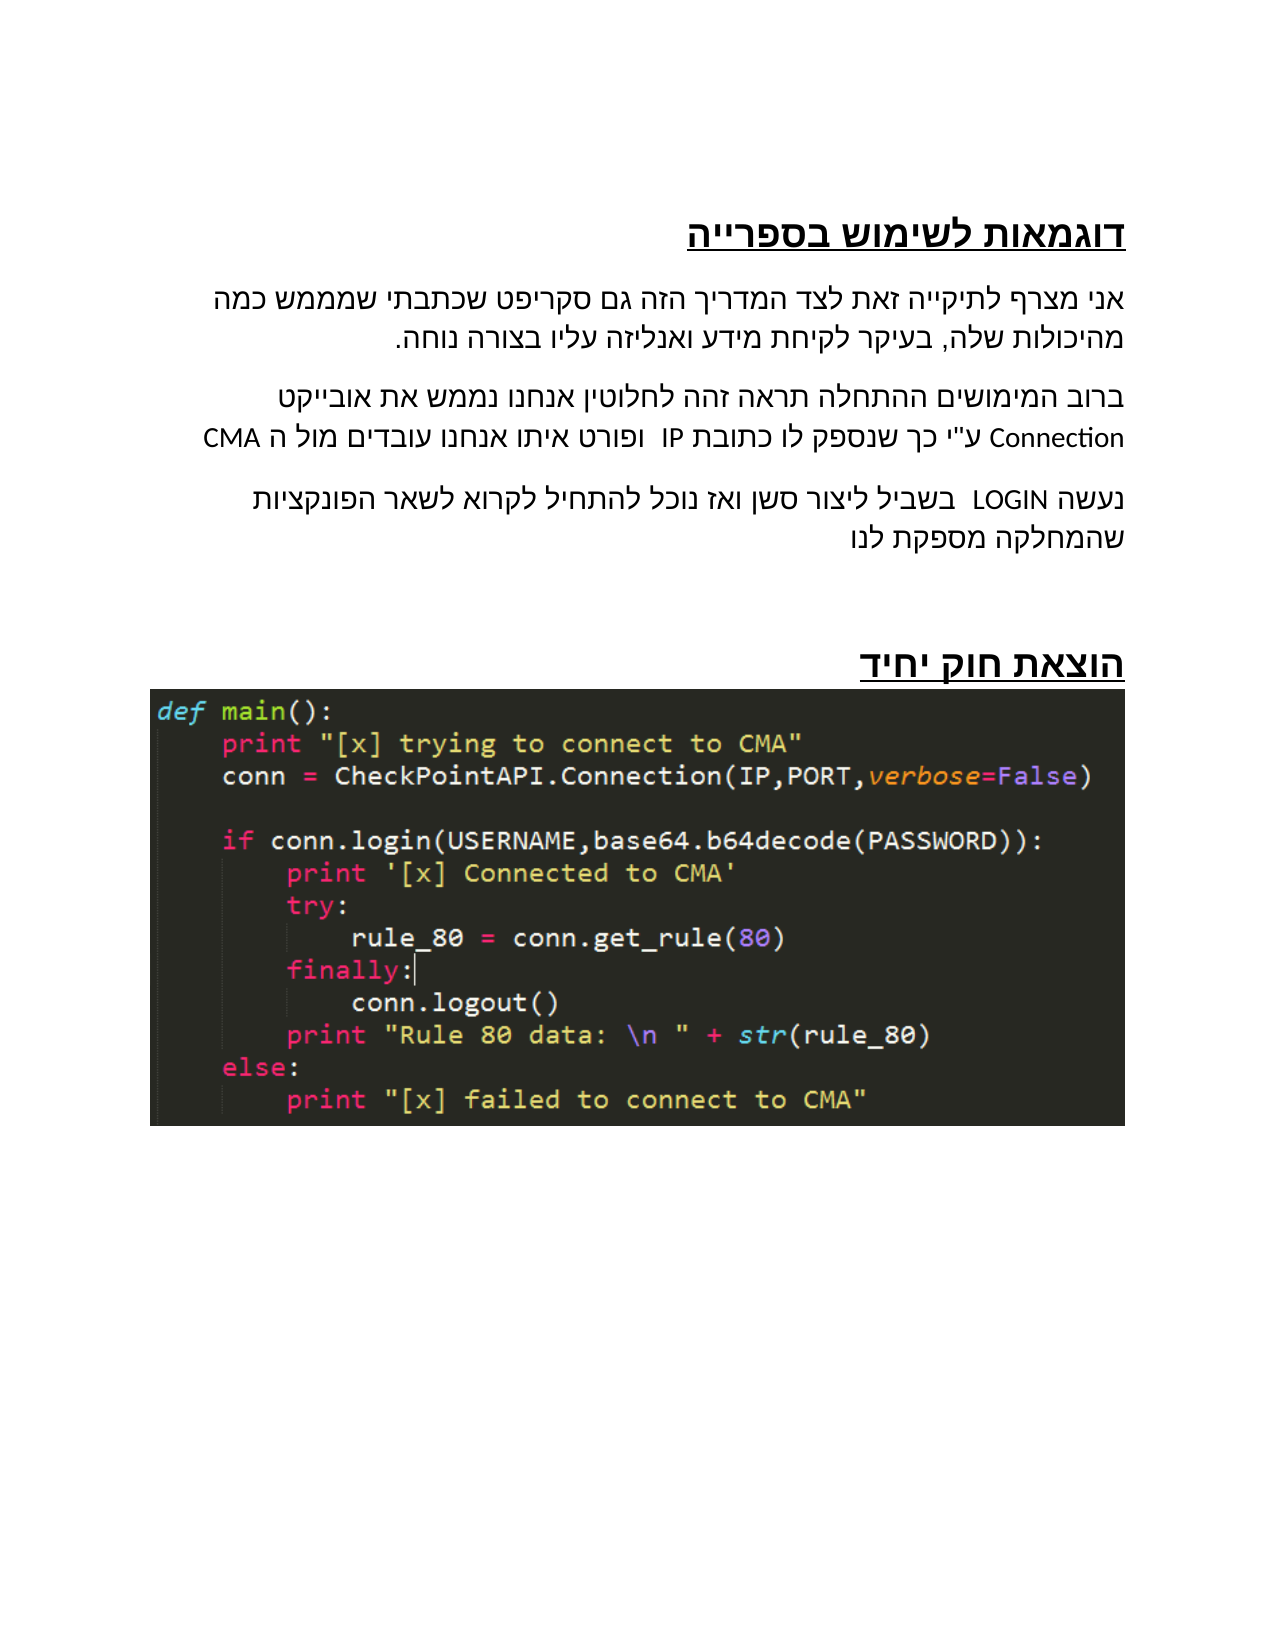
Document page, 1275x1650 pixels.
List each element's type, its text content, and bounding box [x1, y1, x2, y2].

picture [150, 689, 1125, 1126]
text ברוב המימושים ההתחלה תראה זהה לחלוטין אנחנו נממש את אובייקט Connection ע''י כך שנספק לו כתובת IP ופורט איתו אנחנו עובדים מול ה CMA [150, 380, 1125, 454]
text הוצאת חוק יחיד [150, 642, 1125, 689]
text אני מצרף לתיקייה זאת לצד המדריך הזה גם סקריפט שכתבתי שמממש כמה מהיכולות שלה, בעיקר לקיחת מידע ואנליזה עליו בצורה נוחה. [150, 282, 1125, 354]
text דוגמאות לשימוש בספרייה [150, 212, 1125, 255]
text נעשה LOGIN בשביל ליצור סשן ואז נוכל להתחיל לקרוא לשאר הפונקציות שהמחלקה מספקת לנו [150, 481, 1125, 555]
